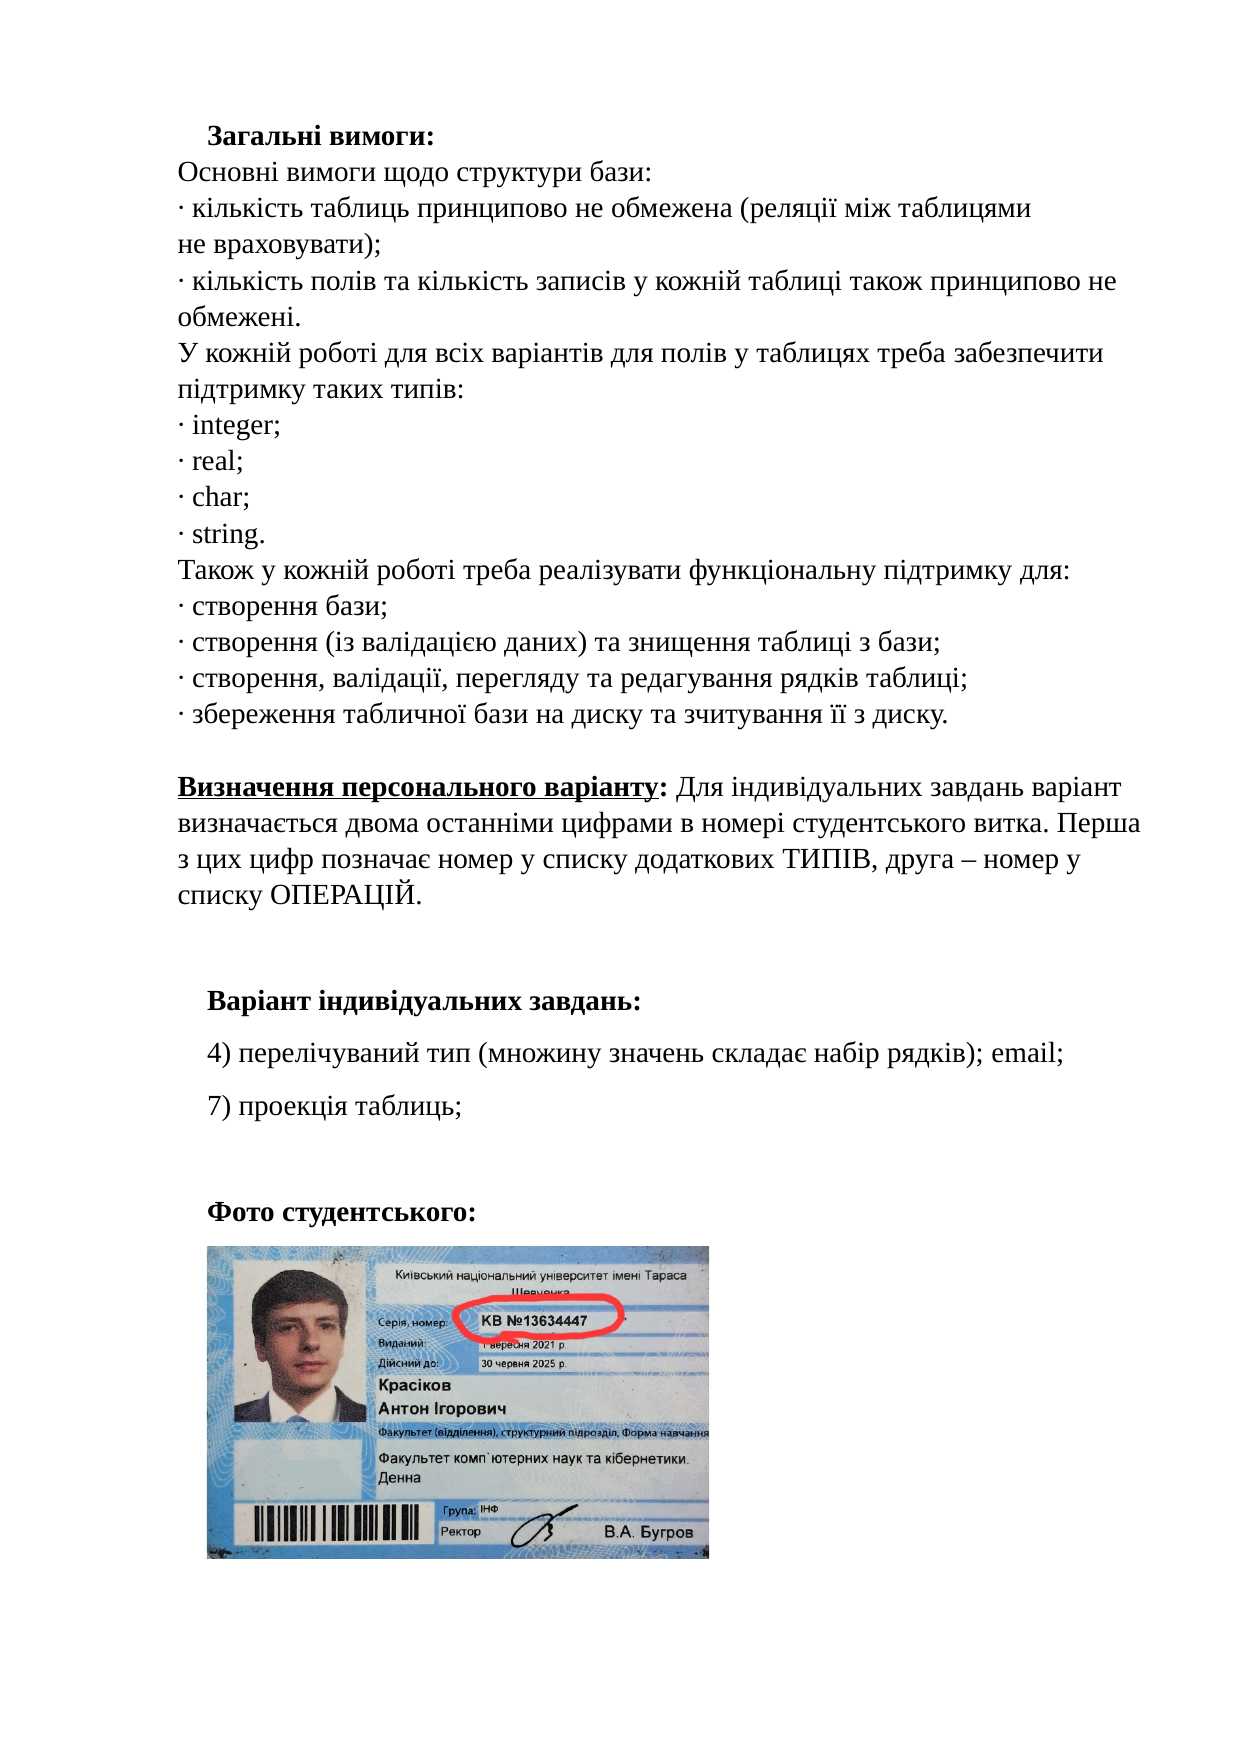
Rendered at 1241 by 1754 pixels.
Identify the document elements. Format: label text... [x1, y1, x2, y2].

picture [206, 1246, 710, 1559]
text 7) проекцiя таблиць; [177, 1088, 1152, 1122]
text Загальні вимоги: Основні вимоги щодо структури бази: ∙ кількість таблиць принципово не обмежена (реляції між таблицями не враховувати); ∙ кількість полів та кількість записів у кожній таблиці також принципово не обмежені. У кожній роботі для всіх варіантів для полів у таблицях треба забезпечити підтримку таких типів: ∙ integer; ∙ real; ∙ char; ∙ string. Також у кожній роботі треба реалізувати функціональну підтримку для: ∙ створення бази; ∙ створення (із валідацією даних) та знищення таблиці з бази; ∙ створення, валідації, перегляду та редагування рядків таблиці; ∙ збереження табличної бази на диску та зчитування її з диску. Визначення персонального варіанту: Для індивідуальних завдань варіант визначається двома останніми цифрами в номері студентського витка. Перша з цих цифр позначає номер у списку додаткових ТИПІВ, друга – номер у списку ОПЕРАЦІЙ. [177, 118, 1152, 911]
text Фото студентського: [177, 1194, 1152, 1228]
text Варіант індивідуальних завдань: [177, 983, 1152, 1016]
text 4) перелiчуваний тип (множину значень складає набiр рядкiв); email; [177, 1036, 1152, 1069]
